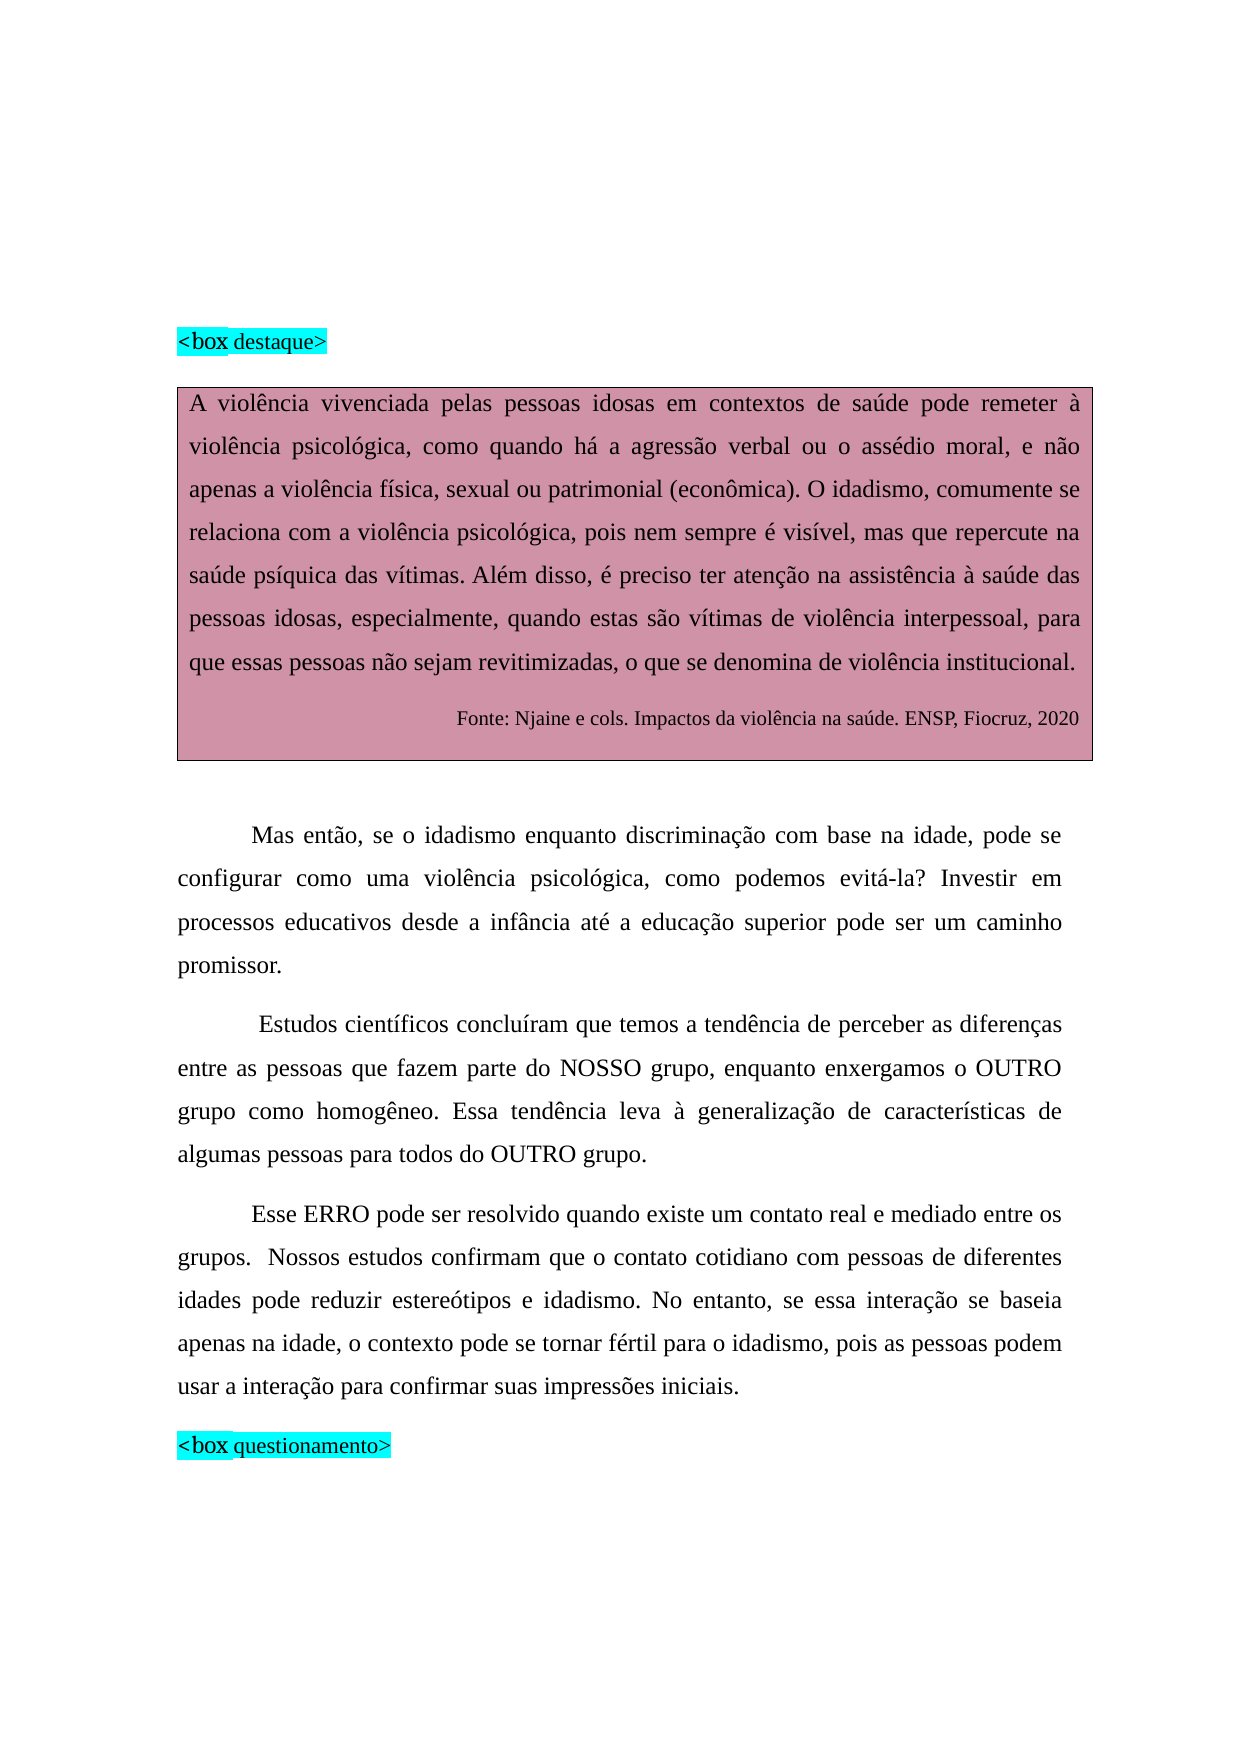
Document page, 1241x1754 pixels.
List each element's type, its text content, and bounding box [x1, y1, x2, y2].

text <box destaque> [228, 327, 1063, 356]
text Mas então, se o idadismo enquanto discriminação com base na idade, pode se configurar como uma violência psicológica, como podemos evitá-la? Investir em processos educativos desde a infância até a educação superior pode ser um caminho promissor. [177, 820, 1063, 978]
table_header A violência vivenciada pelas pessoas idosas em contextos de saúde pode remeter à violência psicológica, como quando há a agressão verbal ou o assédio moral, e não apenas a violência física, sexual ou patrimonial (econômica). O idadismo, comumente se relaciona com a violência psicológica, pois nem sempre é visível, mas que repercute na saúde psíquica das vítimas. Além disso, é preciso ter atenção na assistência à saúde das pessoas idosas, especialmente, quando estas são vítimas de violência interpessoal, para que essas pessoas não sejam revitimizadas, o que se denomina de violência institucional. Fonte: Njaine e cols. Impactos da violência na saúde. ENSP, Fiocruz, 2020 [178, 388, 1092, 760]
text <box questionamento> [233, 1431, 1063, 1460]
text Esse ERRO pode ser resolvido quando existe um contato real e mediado entre os grupos. Nossos estudos confirmam que o contato cotidiano com pessoas de diferentes idades pode reduzir estereótipos e idadismo. No entanto, se essa interação se baseia apenas na idade, o contexto pode se tornar fértil para o idadismo, pois as pessoas podem usar a interação para confirmar suas impressões iniciais. [177, 1199, 1063, 1400]
text Estudos científicos concluíram que temos a tendência de perceber as diferenças entre as pessoas que fazem parte do NOSSO grupo, enquanto enxergamos o OUTRO grupo como homogêneo. Essa tendência leva à generalização de características de algumas pessoas para todos do OUTRO grupo. [177, 1009, 1063, 1168]
